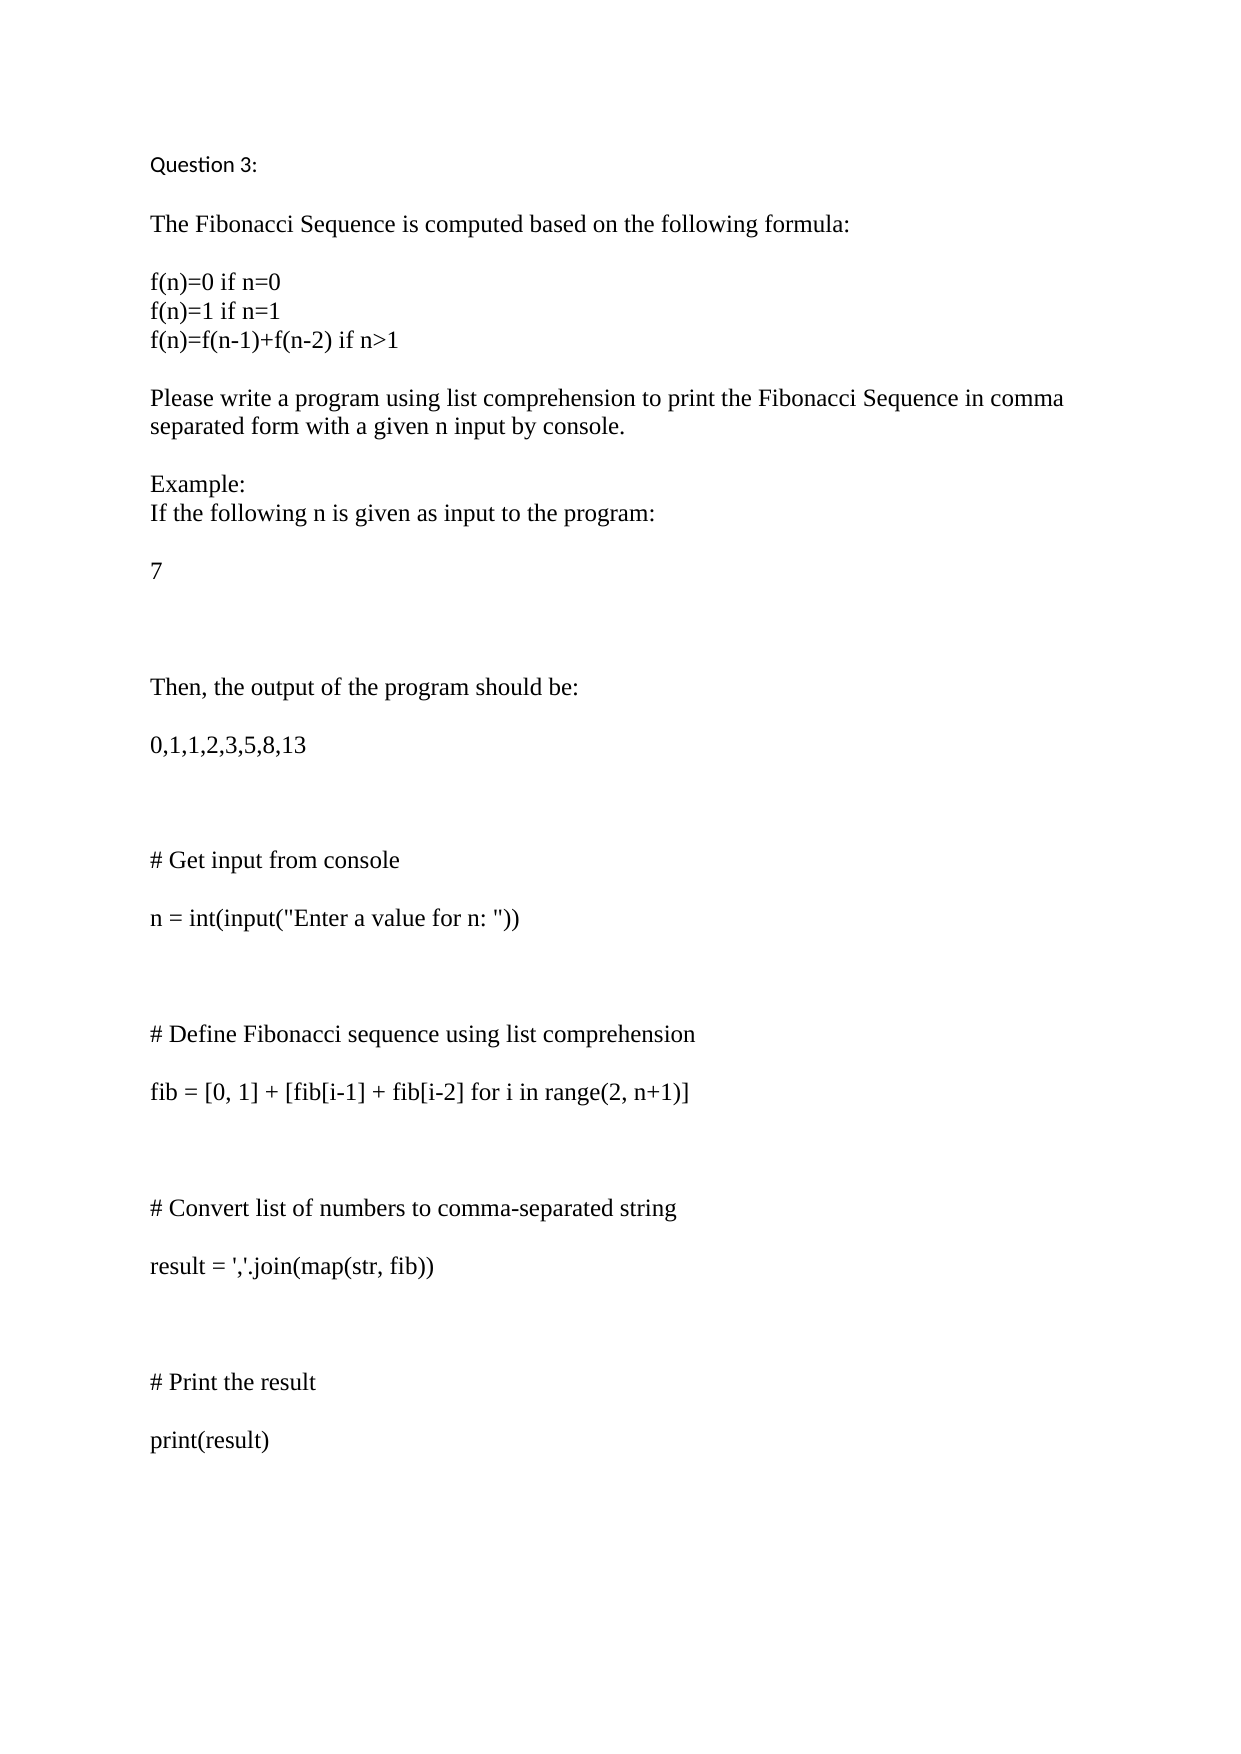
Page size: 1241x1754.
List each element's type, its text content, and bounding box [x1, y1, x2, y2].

text 7 [150, 556, 1090, 585]
text # Print the result [150, 1367, 1090, 1396]
text # Define Fibonacci sequence using list comprehension [150, 1019, 1090, 1048]
text Please write a program using list comprehension to print the Fibonacci Sequence in comma separated form with a given n input by console. [150, 383, 1090, 440]
text # Convert list of numbers to comma-separated string [150, 1193, 1090, 1222]
text The Fibonacci Sequence is computed based on the following formula: [150, 209, 1090, 238]
text n = int(input("Enter a value for n: ")) [150, 903, 1090, 932]
text print(result) [150, 1425, 1090, 1453]
text result = ','.join(map(str, fib)) [150, 1251, 1090, 1280]
text # Get input from console [150, 846, 1090, 874]
text Question 3: [150, 150, 1090, 178]
text Then, the output of the program should be: [150, 672, 1090, 701]
text 0,1,1,2,3,5,8,13 [150, 730, 1090, 758]
text Example: If the following n is given as input to the program: [150, 469, 1090, 527]
text fib = [0, 1] + [fib[i-1] + fib[i-2] for i in range(2, n+1)] [150, 1077, 1090, 1106]
text f(n)=0 if n=0 f(n)=1 if n=1 f(n)=f(n-1)+f(n-2) if n>1 [150, 267, 1090, 353]
